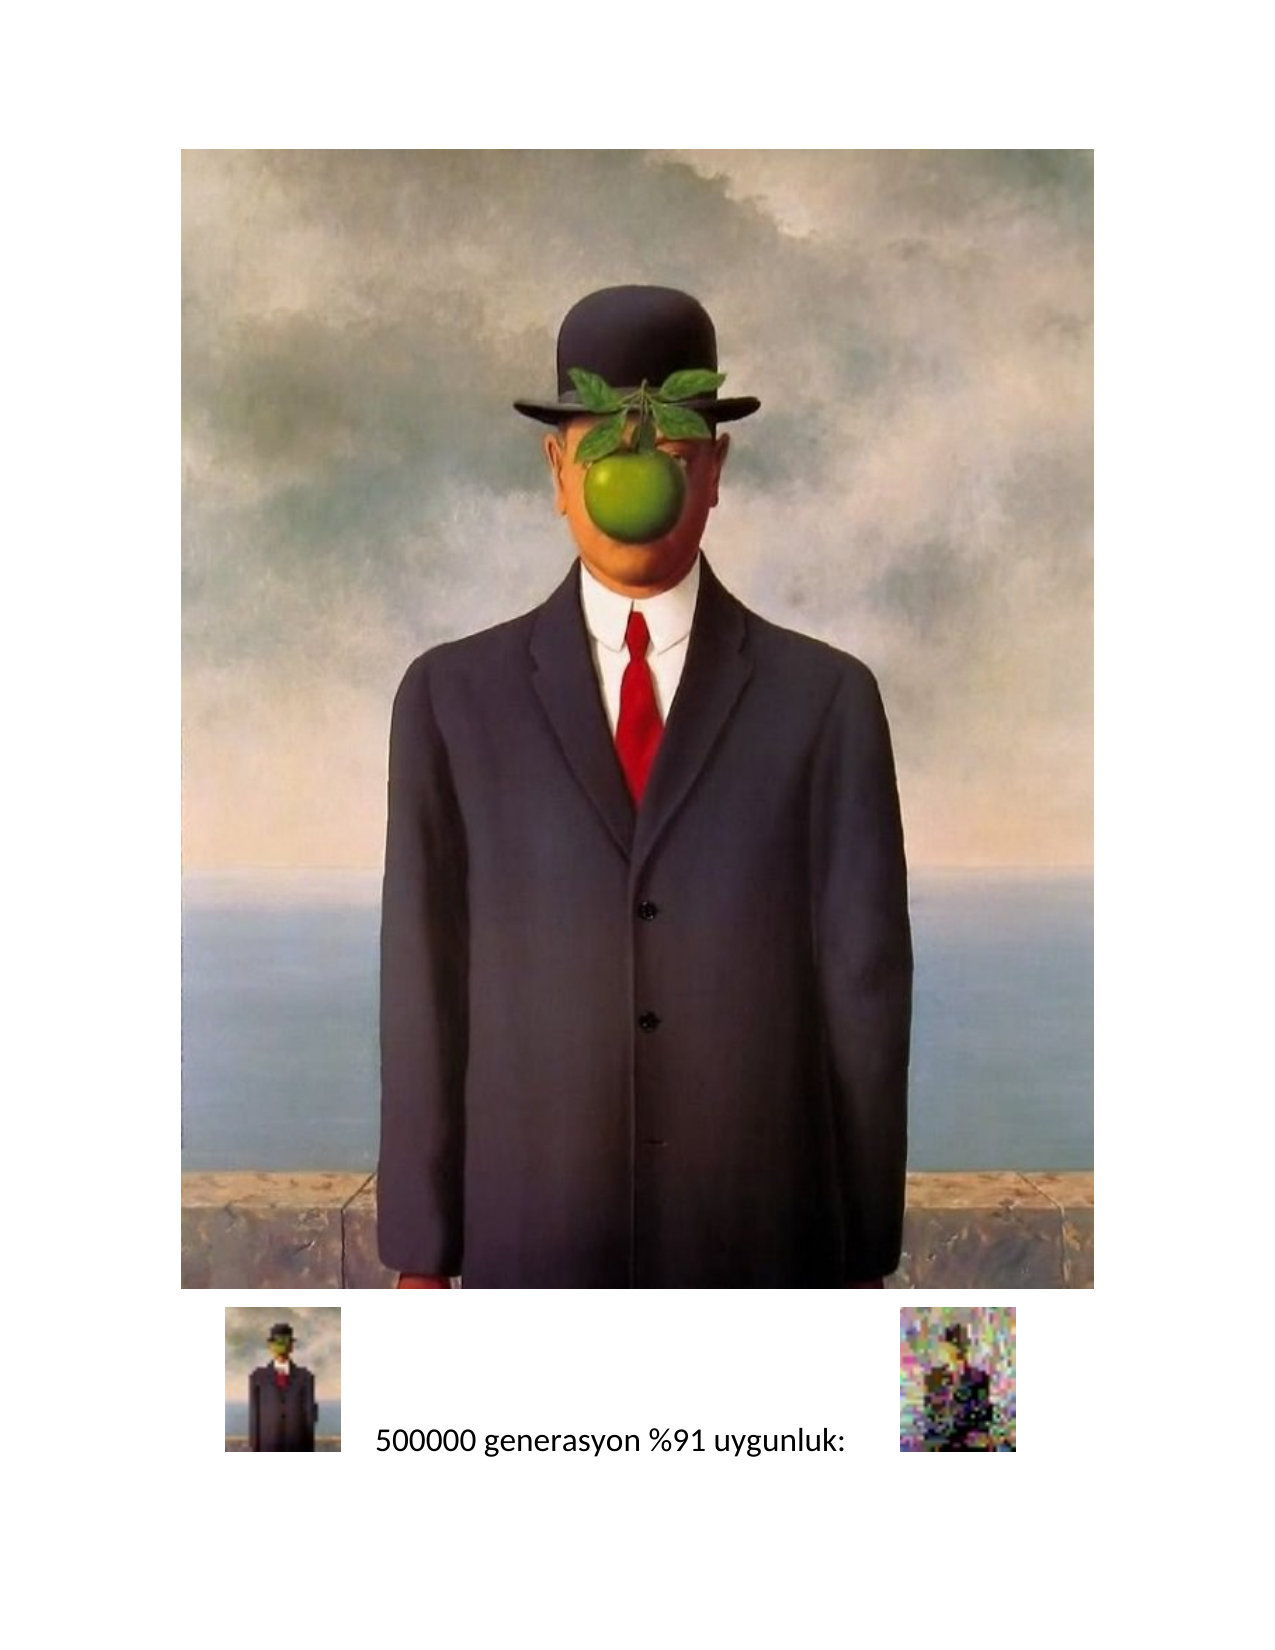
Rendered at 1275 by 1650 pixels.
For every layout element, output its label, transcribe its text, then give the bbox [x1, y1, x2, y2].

picture [181, 149, 1094, 1289]
text 500000 generasyon %91 uygunluk: [150, 1308, 1125, 1460]
picture [900, 1307, 1016, 1452]
picture [225, 1307, 341, 1452]
